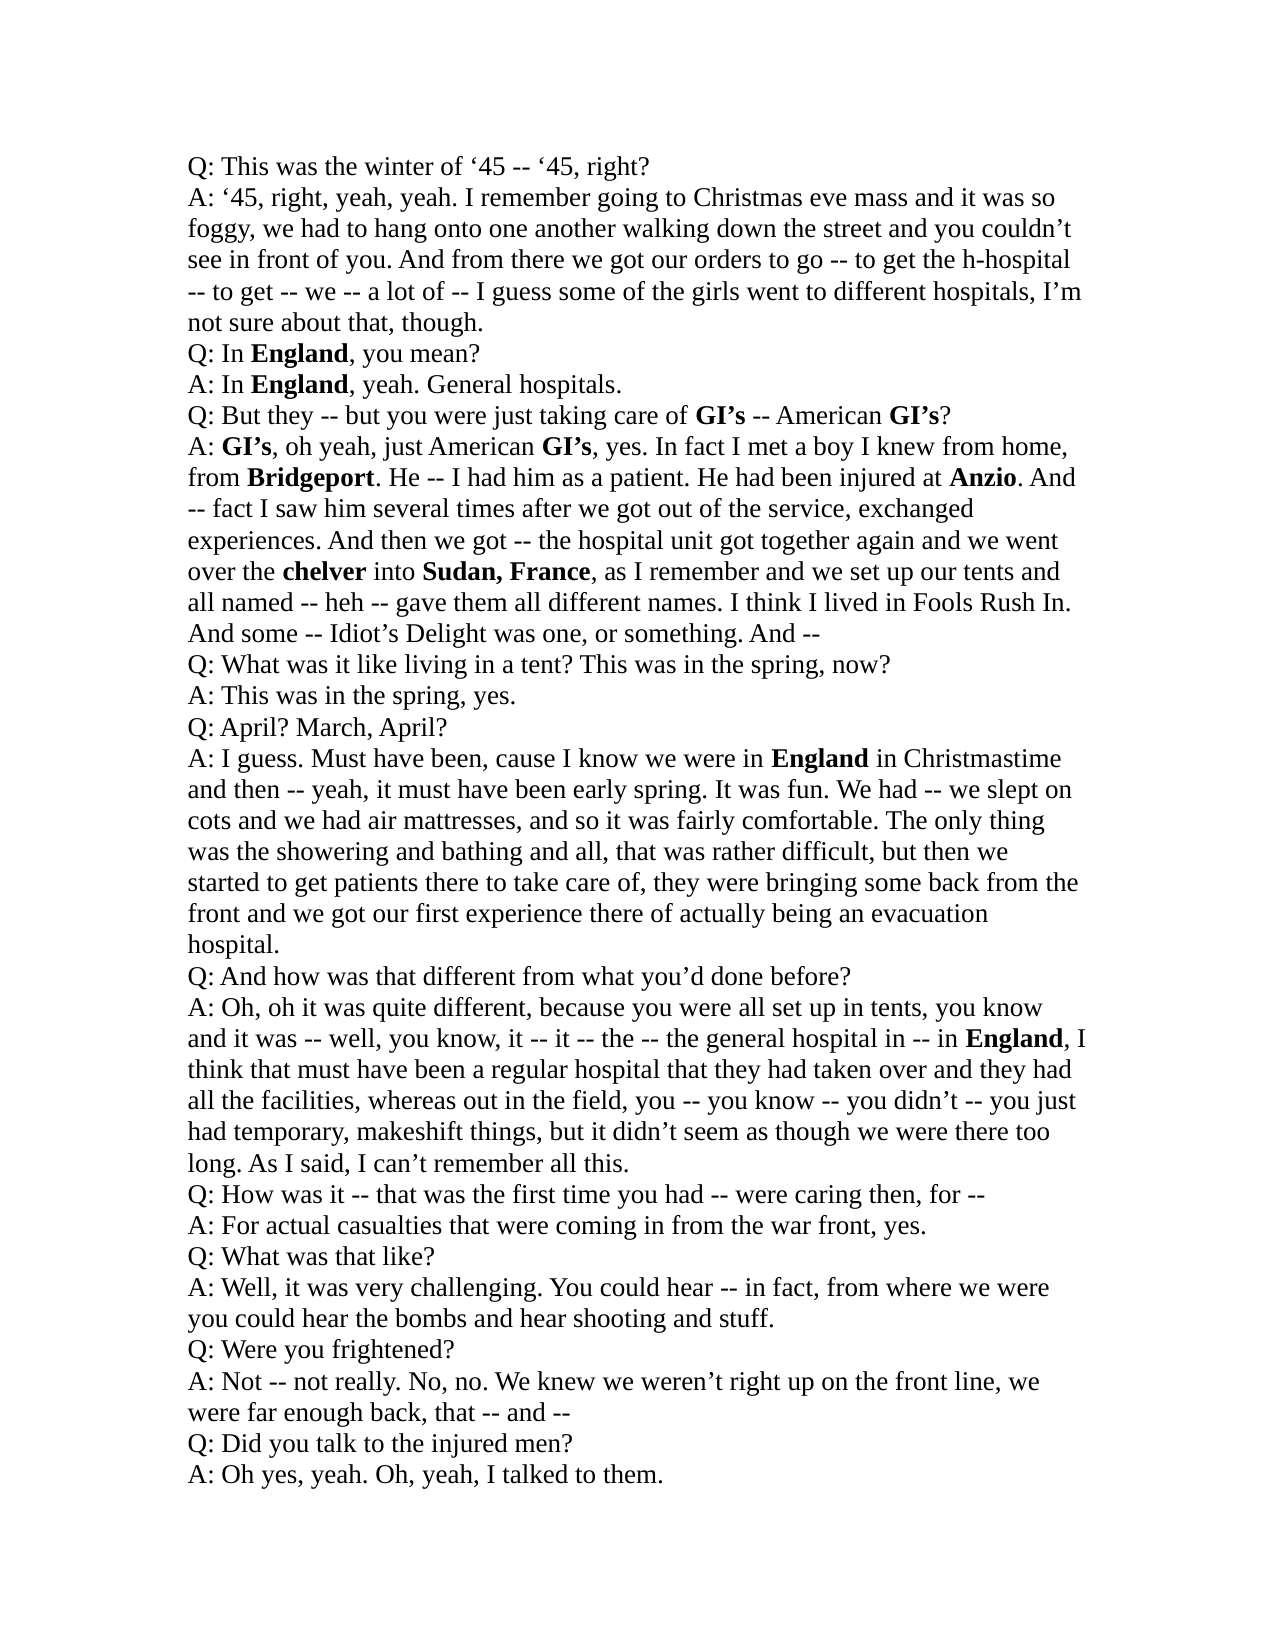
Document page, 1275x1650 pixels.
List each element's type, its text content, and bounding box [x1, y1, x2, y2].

text Q: This was the winter of ‘45 -- ‘45, right? [187, 150, 1087, 181]
text A: For actual casualties that were coming in from the war front, yes. [187, 1209, 1087, 1240]
text Q: What was that like? [187, 1240, 1087, 1271]
text A: In England, yeah. General hospitals. [187, 368, 1087, 399]
text A: Oh, oh it was quite different, because you were all set up in tents, you know and it was -- well, you know, it -- it -- the -- the general hospital in -- in England, I think that must have been a regular hospital that they had taken over and they had all the facilities, whereas out in the field, you -- you know -- you didn’t -- you just had temporary, makeshift things, but it didn’t seem as though we were there too long. As I said, I can’t remember all this. [187, 991, 1087, 1178]
text Q: How was it -- that was the first time you had -- were caring then, for -- [187, 1178, 1087, 1209]
text Q: In England, you mean? [187, 337, 1087, 368]
text Q: April? March, April? [187, 711, 1087, 742]
text A: ‘45, right, yeah, yeah. I remember going to Christmas eve mass and it was so foggy, we had to hang onto one another walking down the street and you couldn’t see in front of you. And from there we got our orders to go -- to get the h-hospital -- to get -- we -- a lot of -- I guess some of the girls went to different hospitals, I’m not sure about that, though. [187, 181, 1087, 337]
text A: I guess. Must have been, cause I know we were in England in Christmastime and then -- yeah, it must have been early spring. It was fun. We had -- we slept on cots and we had air mattresses, and so it was fairly comfortable. The only thing was the showering and bathing and all, that was rather difficult, but then we started to get patients there to take care of, they were bringing some back from the front and we got our first experience there of actually being an evacuation hospital. [187, 742, 1087, 960]
text Q: Were you frightened? [187, 1333, 1087, 1365]
text A: This was in the spring, yes. [187, 679, 1087, 711]
text A: Not -- not really. No, no. We knew we weren’t right up on the front line, we were far enough back, that -- and -- [187, 1365, 1087, 1427]
text Q: And how was that different from what you’d done before? [187, 960, 1087, 991]
text A: Oh yes, yeah. Oh, yeah, I talked to them. [187, 1458, 1087, 1489]
text Q: But they -- but you were just taking care of GI’s -- American GI’s? [187, 399, 1087, 430]
text Q: What was it like living in a tent? This was in the spring, now? [187, 648, 1087, 679]
text A: Well, it was very challenging. You could hear -- in fact, from where we were you could hear the bombs and hear shooting and stuff. [187, 1271, 1087, 1333]
text Q: Did you talk to the injured men? [187, 1427, 1087, 1458]
text A: GI’s, oh yeah, just American GI’s, yes. In fact I met a boy I knew from home, from Bridgeport. He -- I had him as a patient. He had been injured at Anzio. And -- fact I saw him several times after we got out of the service, exchanged experiences. And then we got -- the hospital unit got together again and we went over the chelver into Sudan, France, as I remember and we set up our tents and all named -- heh -- gave them all different names. I think I lived in Fools Rush In. And some -- Idiot’s Delight was one, or something. And -- [187, 430, 1087, 648]
